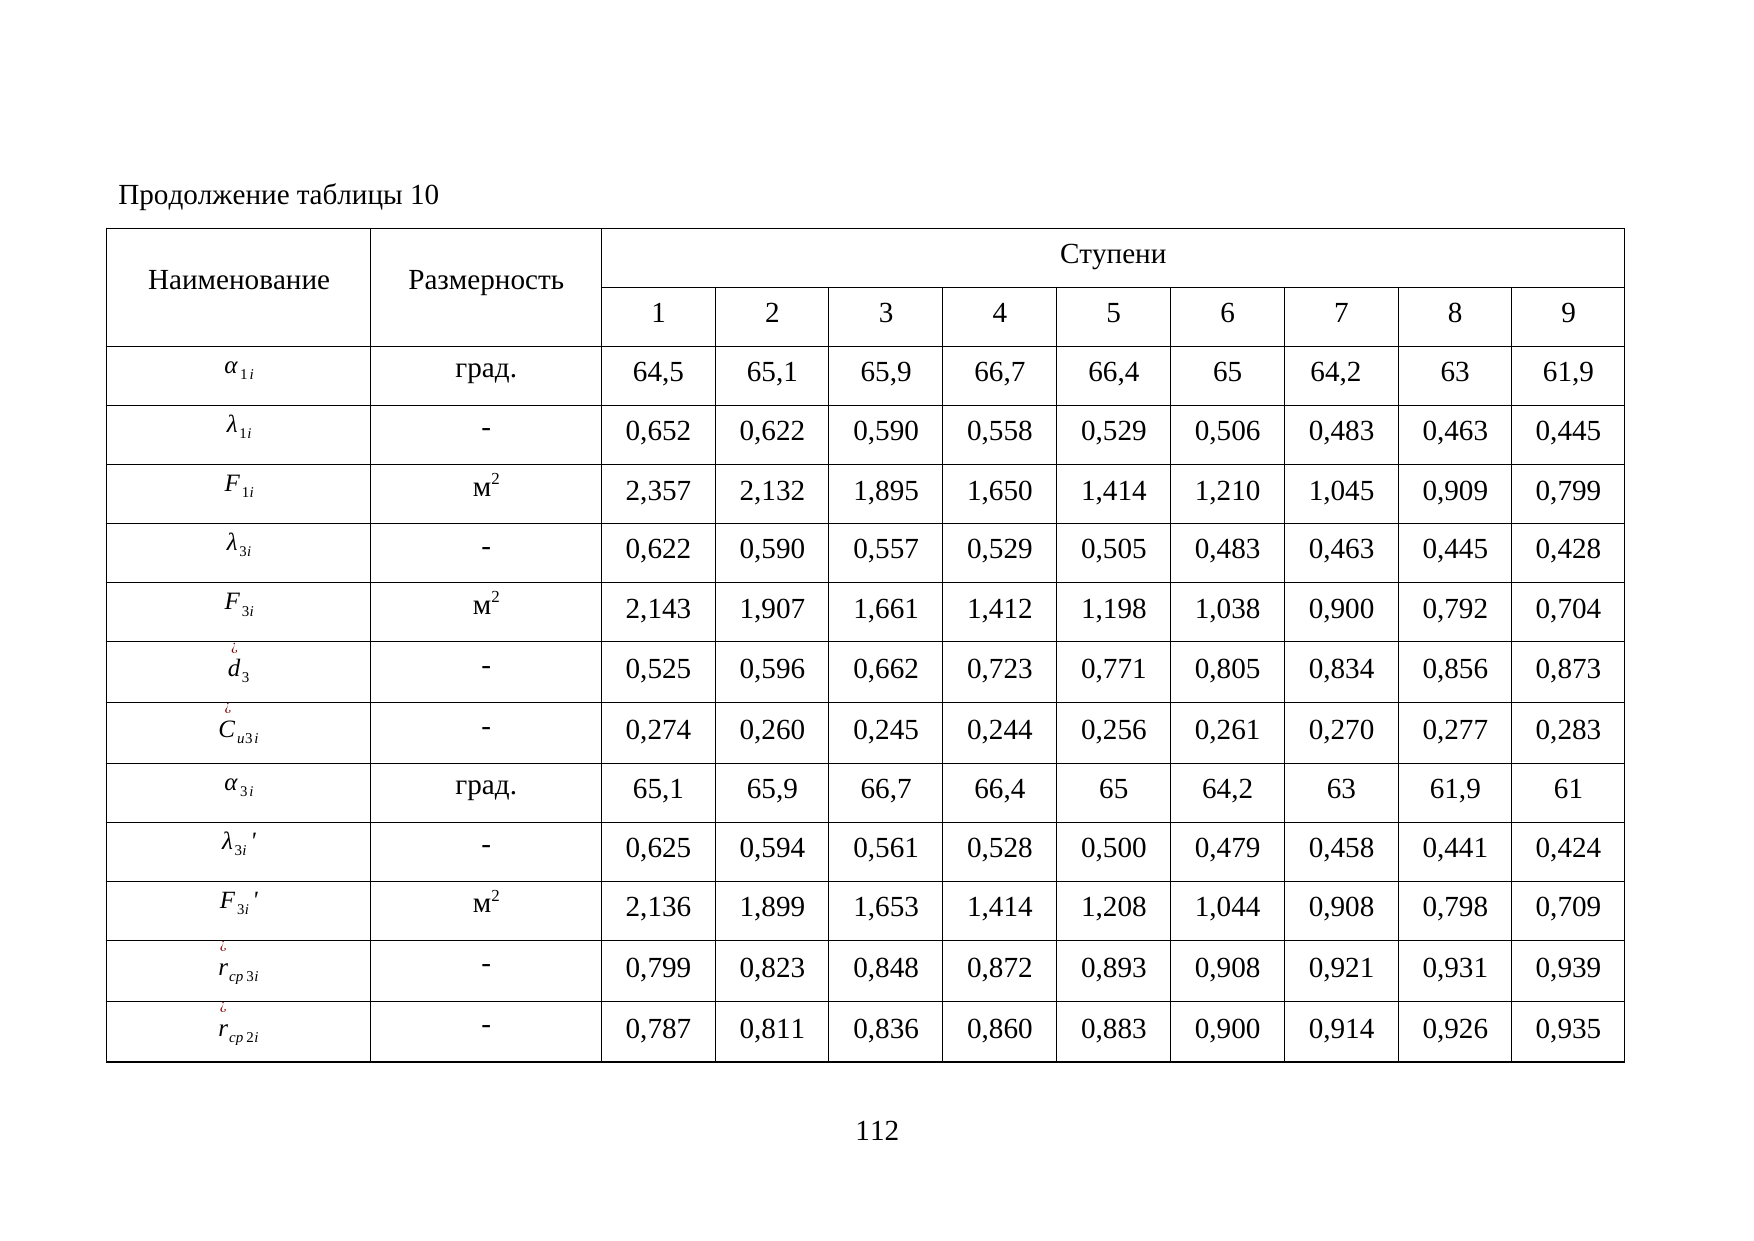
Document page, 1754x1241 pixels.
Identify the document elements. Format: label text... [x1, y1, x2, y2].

table_cell 3 [829, 288, 942, 346]
table_header Размерность [371, 229, 601, 346]
table_cell 66,4 [943, 764, 1056, 822]
table_cell 63 [1285, 764, 1398, 822]
table_cell 1 [602, 288, 715, 346]
table_cell 61,9 [1399, 764, 1511, 822]
table_cell 0,900 [1171, 1002, 1284, 1061]
table_cell 2,143 [602, 583, 715, 641]
table_cell 0,590 [716, 524, 828, 582]
table_cell 0,926 [1399, 1002, 1511, 1061]
table_cell 0,921 [1285, 941, 1398, 1001]
table_cell 1,414 [943, 882, 1056, 940]
table_cell 2,136 [602, 882, 715, 940]
table_cell 0,445 [1512, 406, 1624, 464]
table_cell 64,5 [602, 347, 715, 405]
table_cell - [371, 703, 601, 763]
table_cell 0,283 [1512, 703, 1624, 763]
table_cell 0,873 [1512, 642, 1624, 702]
table_cell м2 [371, 465, 601, 523]
table_cell 0,260 [716, 703, 828, 763]
table_cell 0,893 [1057, 941, 1170, 1001]
table_cell [107, 882, 370, 940]
table_cell 0,823 [716, 941, 828, 1001]
table_cell 0,931 [1399, 941, 1511, 1001]
table_cell 1,650 [943, 465, 1056, 523]
table_cell [107, 941, 370, 1001]
table_cell 0,479 [1171, 823, 1284, 881]
table_cell 0,463 [1399, 406, 1511, 464]
table_cell 65,9 [829, 347, 942, 405]
table_cell - [371, 406, 601, 464]
table_cell - [371, 642, 601, 702]
table_cell 0,277 [1399, 703, 1511, 763]
table_cell 65 [1057, 764, 1170, 822]
table_cell 0,909 [1399, 465, 1511, 523]
table_cell 66,7 [829, 764, 942, 822]
table_cell 0,256 [1057, 703, 1170, 763]
table_cell 0,445 [1399, 524, 1511, 582]
table_cell 0,244 [943, 703, 1056, 763]
table_cell 5 [1057, 288, 1170, 346]
table_cell 0,506 [1171, 406, 1284, 464]
table_cell 65 [1171, 347, 1284, 405]
table_cell 1,045 [1285, 465, 1398, 523]
table_cell 0,939 [1512, 941, 1624, 1001]
table_cell 0,848 [829, 941, 942, 1001]
table_cell 0,834 [1285, 642, 1398, 702]
table_cell 2,357 [602, 465, 715, 523]
table_cell 0,652 [602, 406, 715, 464]
table_cell 0,856 [1399, 642, 1511, 702]
table_cell 64,2 [1171, 764, 1284, 822]
table_cell 0,505 [1057, 524, 1170, 582]
table_cell [107, 347, 370, 405]
table_cell 0,662 [829, 642, 942, 702]
table_cell 0,500 [1057, 823, 1170, 881]
table_cell 65,1 [602, 764, 715, 822]
table_cell 0,872 [943, 941, 1056, 1001]
table_cell 0,805 [1171, 642, 1284, 702]
table_cell 0,261 [1171, 703, 1284, 763]
table_cell 0,529 [1057, 406, 1170, 464]
table_cell 0,622 [602, 524, 715, 582]
table_cell 65,9 [716, 764, 828, 822]
table_cell 1,895 [829, 465, 942, 523]
table_cell [107, 1002, 370, 1061]
table_cell 61,9 [1512, 347, 1624, 405]
table_cell 1,414 [1057, 465, 1170, 523]
table_cell - [371, 1002, 601, 1061]
table_cell 1,210 [1171, 465, 1284, 523]
table_cell 0,529 [943, 524, 1056, 582]
table_cell [107, 764, 370, 822]
table_cell 0,274 [602, 703, 715, 763]
table_cell 0,811 [716, 1002, 828, 1061]
table_cell 7 [1285, 288, 1398, 346]
table_cell 0,908 [1171, 941, 1284, 1001]
table_cell 0,723 [943, 642, 1056, 702]
table_cell 0,441 [1399, 823, 1511, 881]
table_cell 0,428 [1512, 524, 1624, 582]
table_cell 0,908 [1285, 882, 1398, 940]
table_cell 1,044 [1171, 882, 1284, 940]
table_cell 0,792 [1399, 583, 1511, 641]
table_cell 0,622 [716, 406, 828, 464]
table_cell 66,7 [943, 347, 1056, 405]
table_cell 0,771 [1057, 642, 1170, 702]
table_cell 0,557 [829, 524, 942, 582]
table_cell 0,424 [1512, 823, 1624, 881]
table_cell 0,625 [602, 823, 715, 881]
table_header Наименование [107, 229, 370, 346]
table_cell 0,463 [1285, 524, 1398, 582]
table_cell 0,704 [1512, 583, 1624, 641]
table_cell 1,653 [829, 882, 942, 940]
table_cell 0,709 [1512, 882, 1624, 940]
table_cell 0,483 [1171, 524, 1284, 582]
table_cell 1,661 [829, 583, 942, 641]
table_cell 0,914 [1285, 1002, 1398, 1061]
table_cell 1,412 [943, 583, 1056, 641]
table_cell 0,935 [1512, 1002, 1624, 1061]
table_cell 0,483 [1285, 406, 1398, 464]
table_cell 0,561 [829, 823, 942, 881]
table_cell - [371, 823, 601, 881]
table_cell 1,907 [716, 583, 828, 641]
text Продолжение таблицы 10 [118, 177, 1636, 211]
table_cell град. [371, 347, 601, 405]
table_cell 61 [1512, 764, 1624, 822]
table_cell 65,1 [716, 347, 828, 405]
table_cell 2,132 [716, 465, 828, 523]
table_cell 0,787 [602, 1002, 715, 1061]
table_cell град. [371, 764, 601, 822]
table_cell 4 [943, 288, 1056, 346]
table_cell 0,528 [943, 823, 1056, 881]
table_cell 2 [716, 288, 828, 346]
table_cell 0,900 [1285, 583, 1398, 641]
table_cell [107, 406, 370, 464]
table_cell 1,198 [1057, 583, 1170, 641]
table_cell 0,596 [716, 642, 828, 702]
table_cell 8 [1399, 288, 1511, 346]
table_cell 0,558 [943, 406, 1056, 464]
table_cell 0,525 [602, 642, 715, 702]
table_cell 0,836 [829, 1002, 942, 1061]
table_cell 9 [1512, 288, 1624, 346]
table_cell [107, 823, 370, 881]
table_cell 0,245 [829, 703, 942, 763]
table_cell - [371, 524, 601, 582]
table_cell 63 [1399, 347, 1511, 405]
table_cell 1,208 [1057, 882, 1170, 940]
table_cell 1,899 [716, 882, 828, 940]
table_cell 0,798 [1399, 882, 1511, 940]
table_cell 6 [1171, 288, 1284, 346]
table_cell 64,2 [1285, 347, 1398, 405]
table_cell 0,799 [602, 941, 715, 1001]
table_cell 0,860 [943, 1002, 1056, 1061]
table_cell [107, 703, 370, 763]
table_cell м2 [371, 882, 601, 940]
table_cell 1,038 [1171, 583, 1284, 641]
table_cell 0,594 [716, 823, 828, 881]
table_cell 0,883 [1057, 1002, 1170, 1061]
table_cell [107, 465, 370, 523]
table_cell 0,458 [1285, 823, 1398, 881]
table_cell 0,799 [1512, 465, 1624, 523]
table_cell [107, 583, 370, 641]
table_cell м2 [371, 583, 601, 641]
table_cell 66,4 [1057, 347, 1170, 405]
table_header Ступени [602, 229, 1624, 287]
table_cell 0,590 [829, 406, 942, 464]
table_cell [107, 524, 370, 582]
table_cell 0,270 [1285, 703, 1398, 763]
table_cell - [371, 941, 601, 1001]
table_cell [107, 642, 370, 702]
